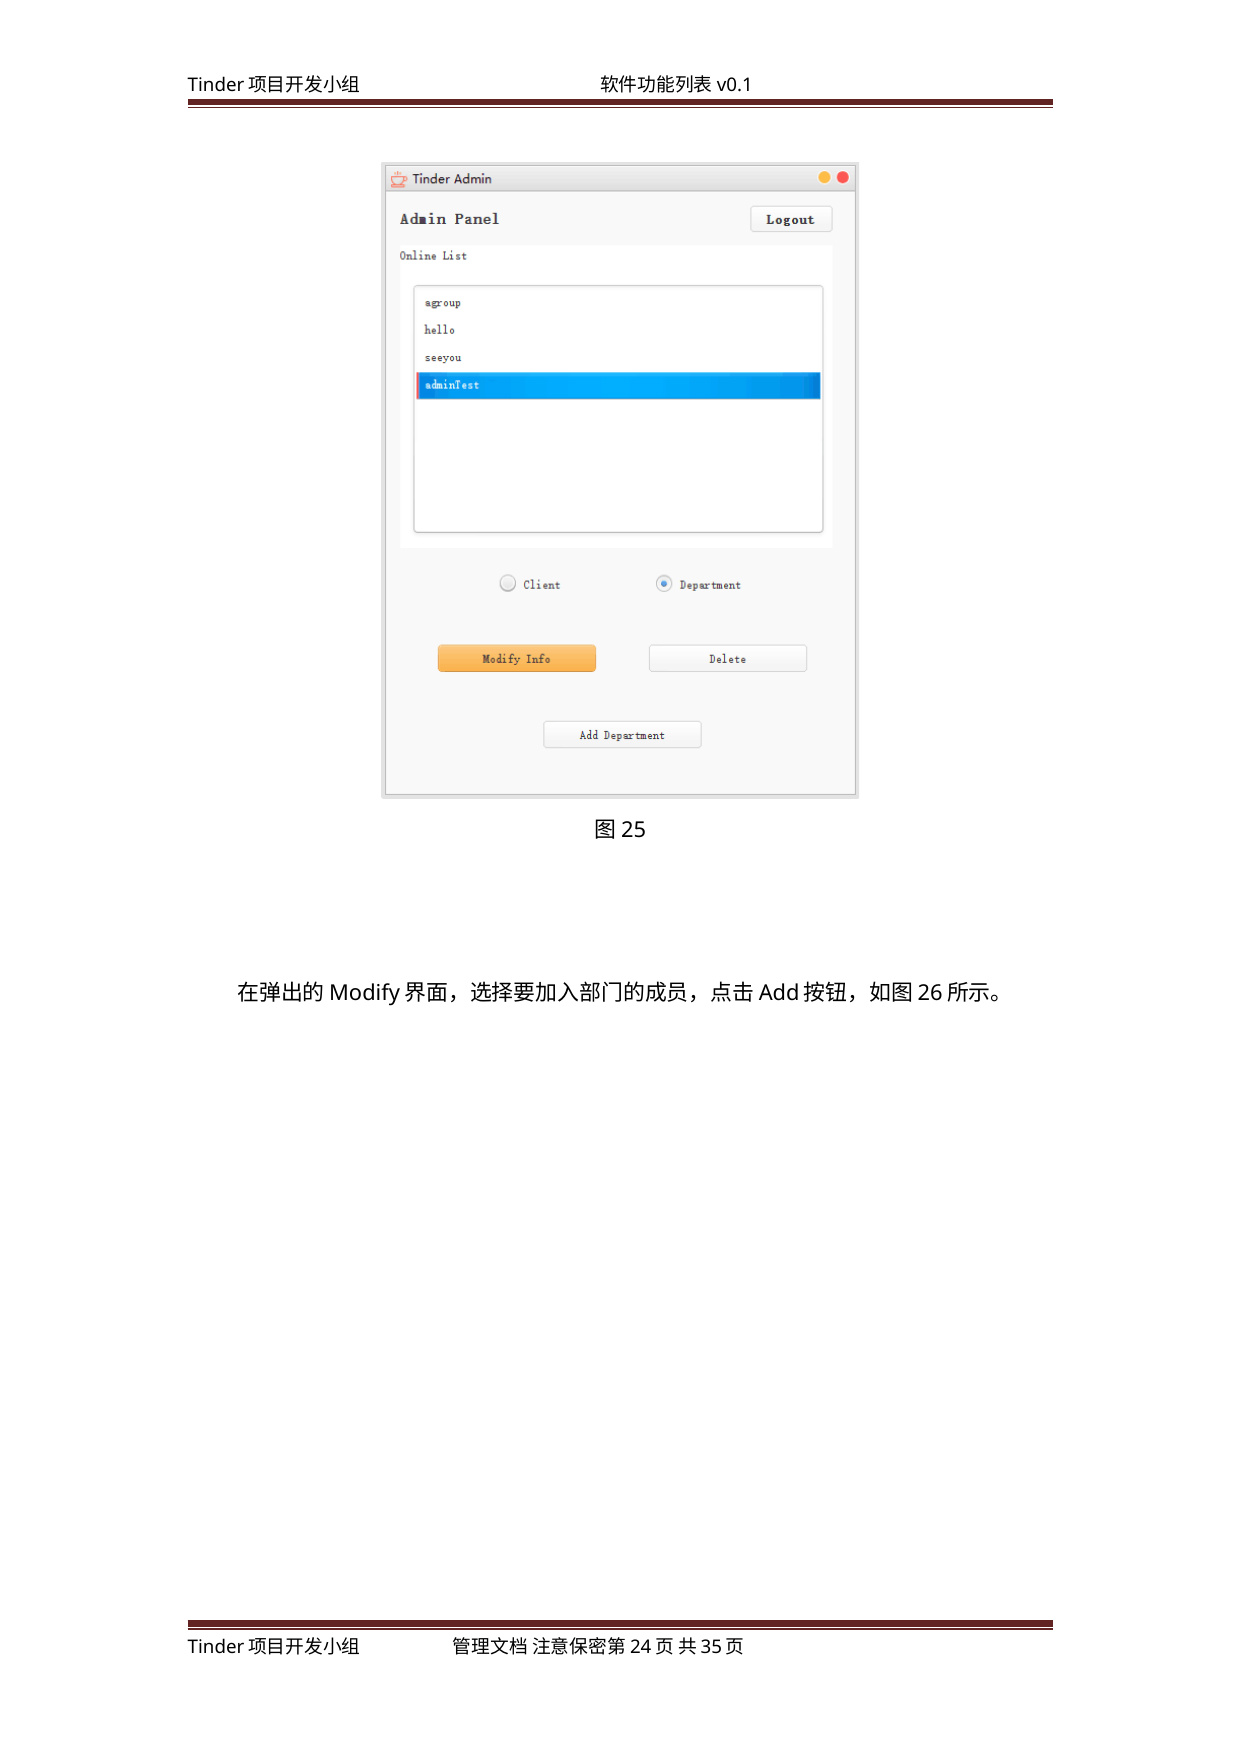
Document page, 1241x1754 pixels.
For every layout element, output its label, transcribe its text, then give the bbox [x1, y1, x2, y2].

text 图25 [187, 812, 1053, 844]
picture [381, 162, 860, 799]
text 在弹出的Modify界面，选择要加入部门的成员，点击Add按钮，如图26所示。 [187, 974, 1053, 1007]
